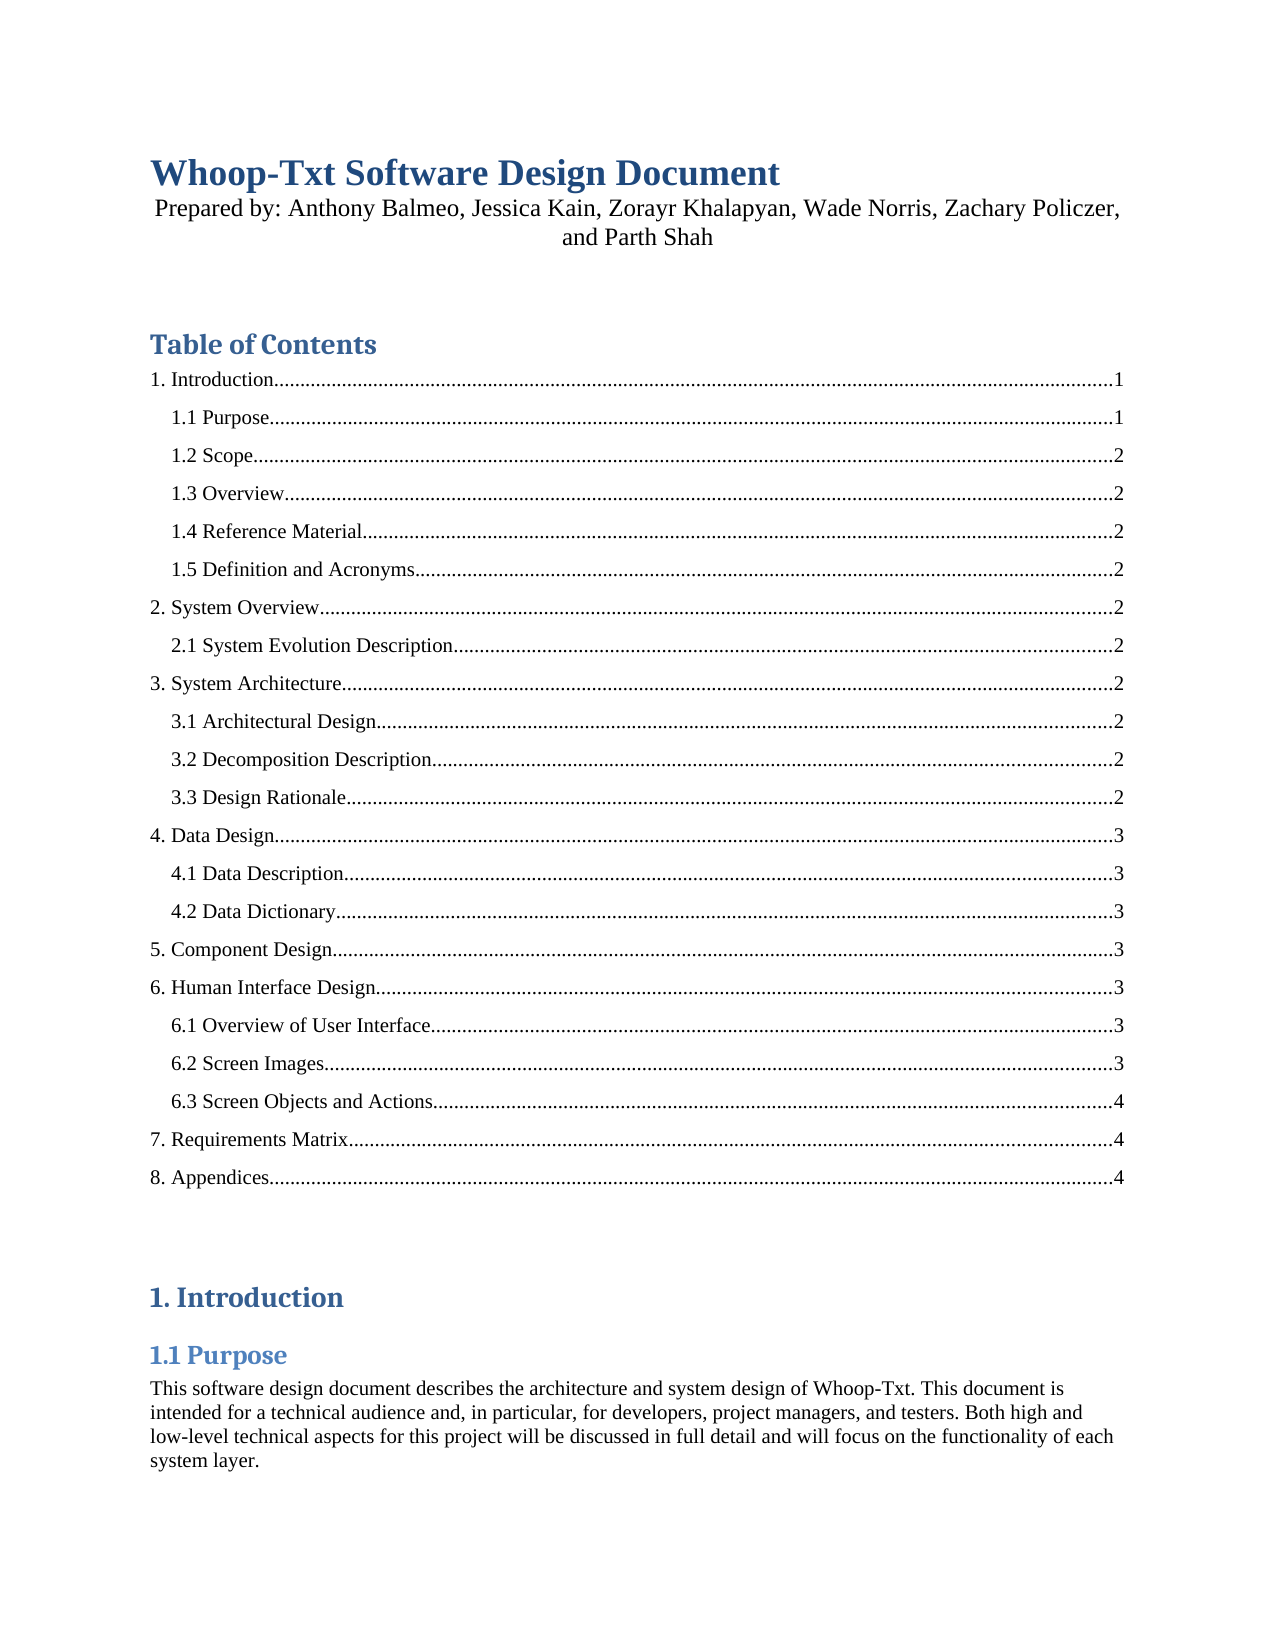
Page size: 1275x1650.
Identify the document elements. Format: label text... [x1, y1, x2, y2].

text Prepared by: Anthony Balmeo, Jessica Kain, Zorayr Khalapyan, Wade Norris, Zachary Policzer, and Parth Shah [150, 193, 1125, 251]
text Whoop-Txt Software Design Document [150, 150, 1125, 193]
subtitle 1. Introduction [150, 1281, 1125, 1314]
subtitle 1.1 Purpose [150, 1340, 1125, 1371]
